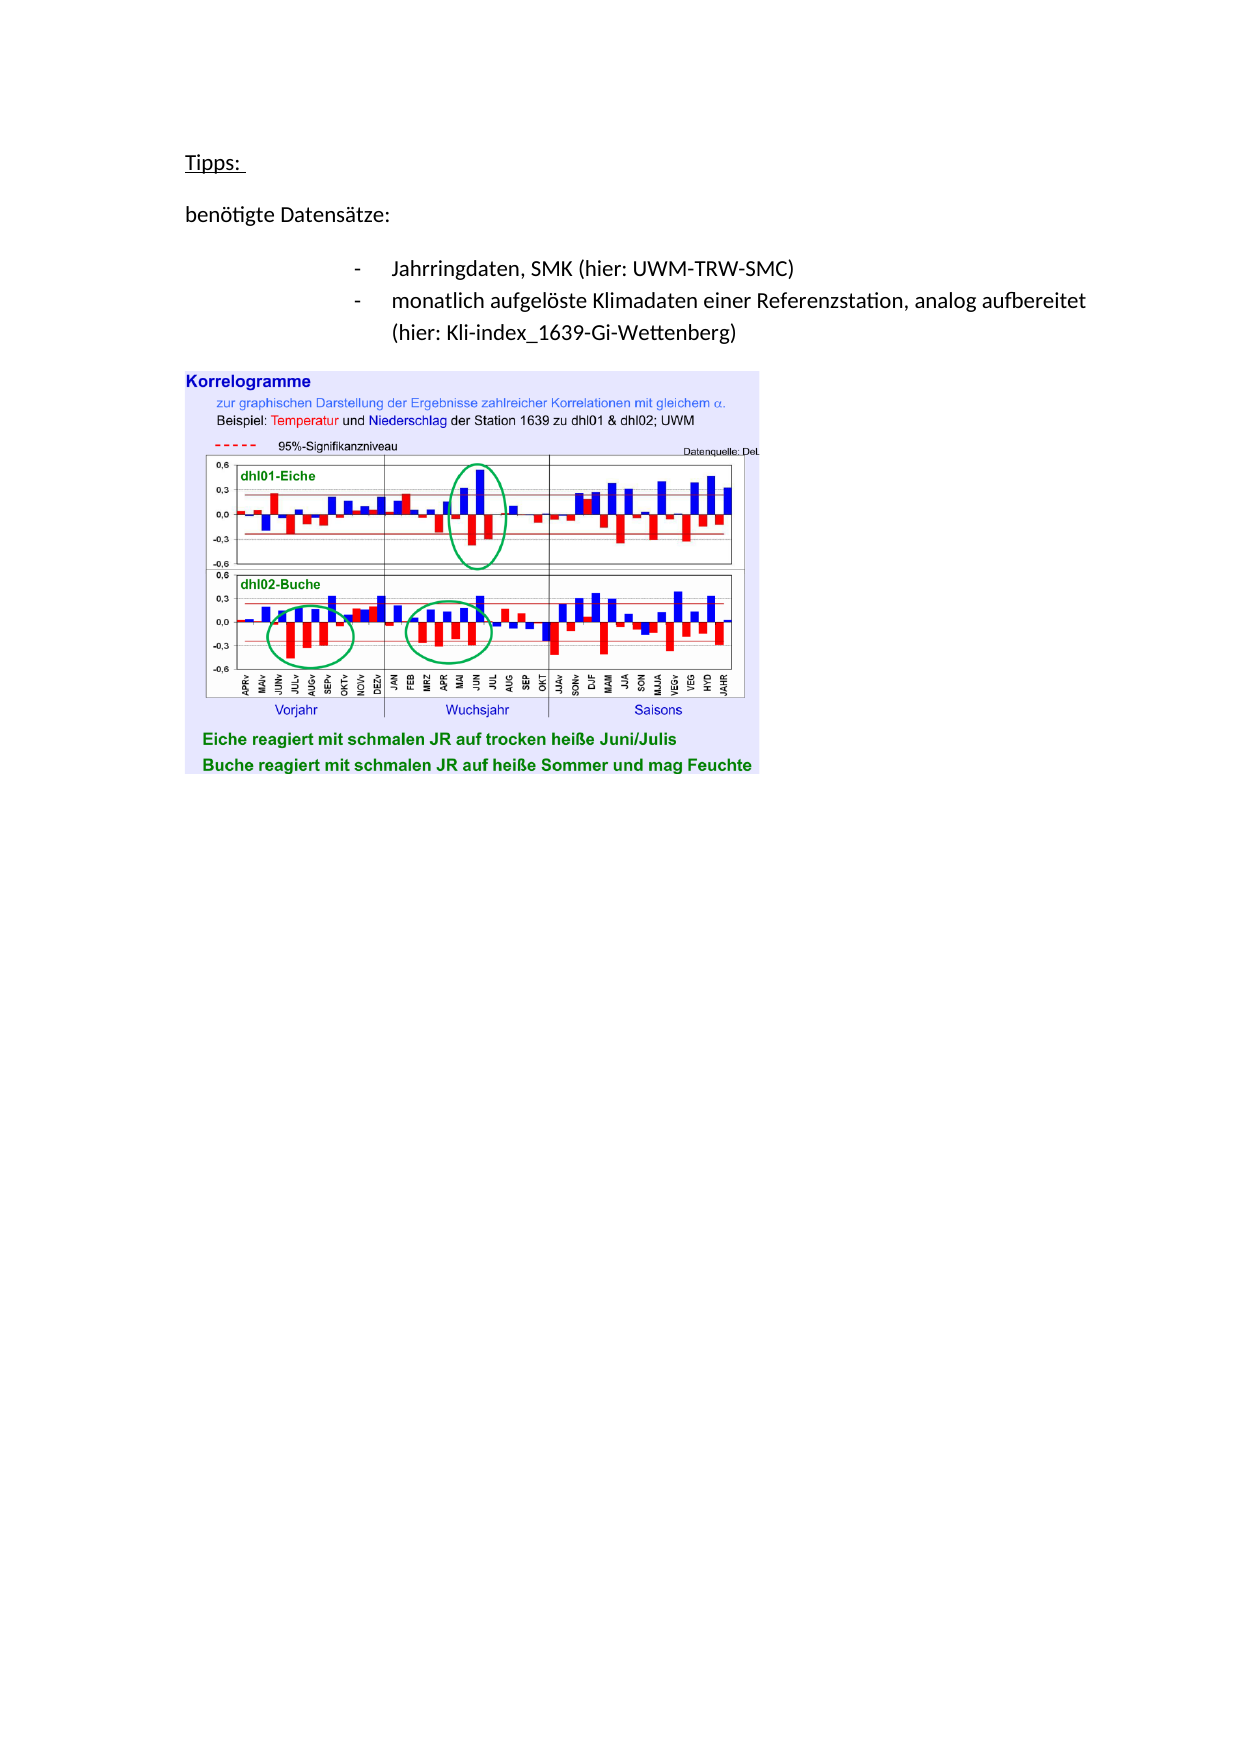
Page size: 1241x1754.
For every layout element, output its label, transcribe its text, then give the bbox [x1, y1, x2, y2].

list Jahrringdaten, SMK (hier: UWM-TRW-SMC) [354, 254, 1093, 282]
text Tipps: [185, 148, 1093, 176]
text benötigte Datensätze: [185, 201, 1093, 229]
picture [184, 371, 760, 774]
list monatlich aufgelöste Klimadaten einer Referenzstation, analog aufbereitet (hier: Kli-index_1639-Gi-Wettenberg) [354, 286, 1093, 346]
